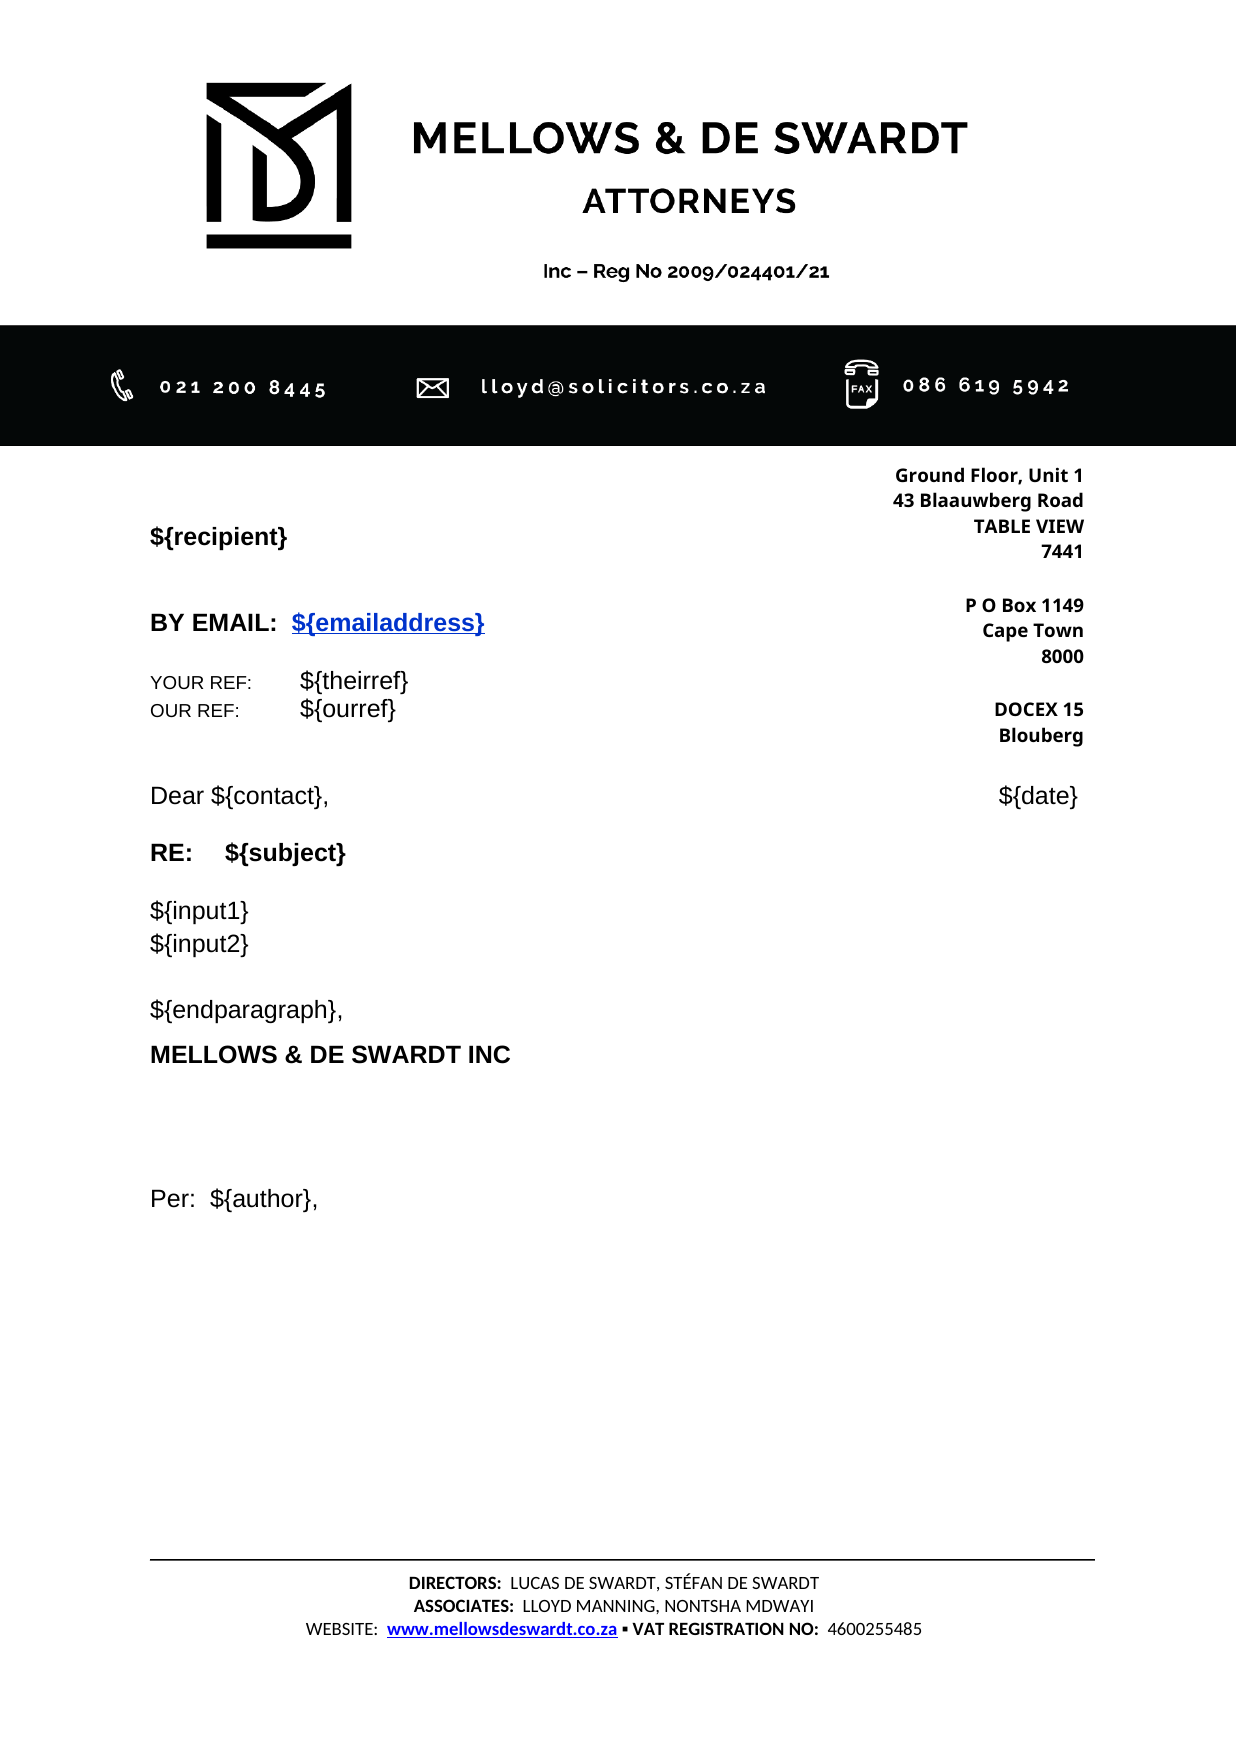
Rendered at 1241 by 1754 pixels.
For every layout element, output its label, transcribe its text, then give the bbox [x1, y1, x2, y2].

text YOUR REF: ${theirref} [150, 666, 1078, 694]
text ${input1} [150, 896, 1078, 924]
text BY EMAIL: ${emailaddress} [150, 608, 1078, 637]
text Dear ${contact}, ${date} [150, 781, 1078, 809]
text OUR REF: ${ourref} [150, 694, 1078, 723]
text ${recipient} [150, 522, 1078, 551]
text ${input2} [150, 929, 1078, 957]
text Per: ${author}, [150, 1184, 1078, 1213]
text ${endparagraph}, [150, 995, 1078, 1023]
picture [0, 1, 1236, 446]
text RE: ${subject} [150, 838, 1078, 867]
text MELLOWS & DE SWARDT INC [150, 1040, 1078, 1069]
